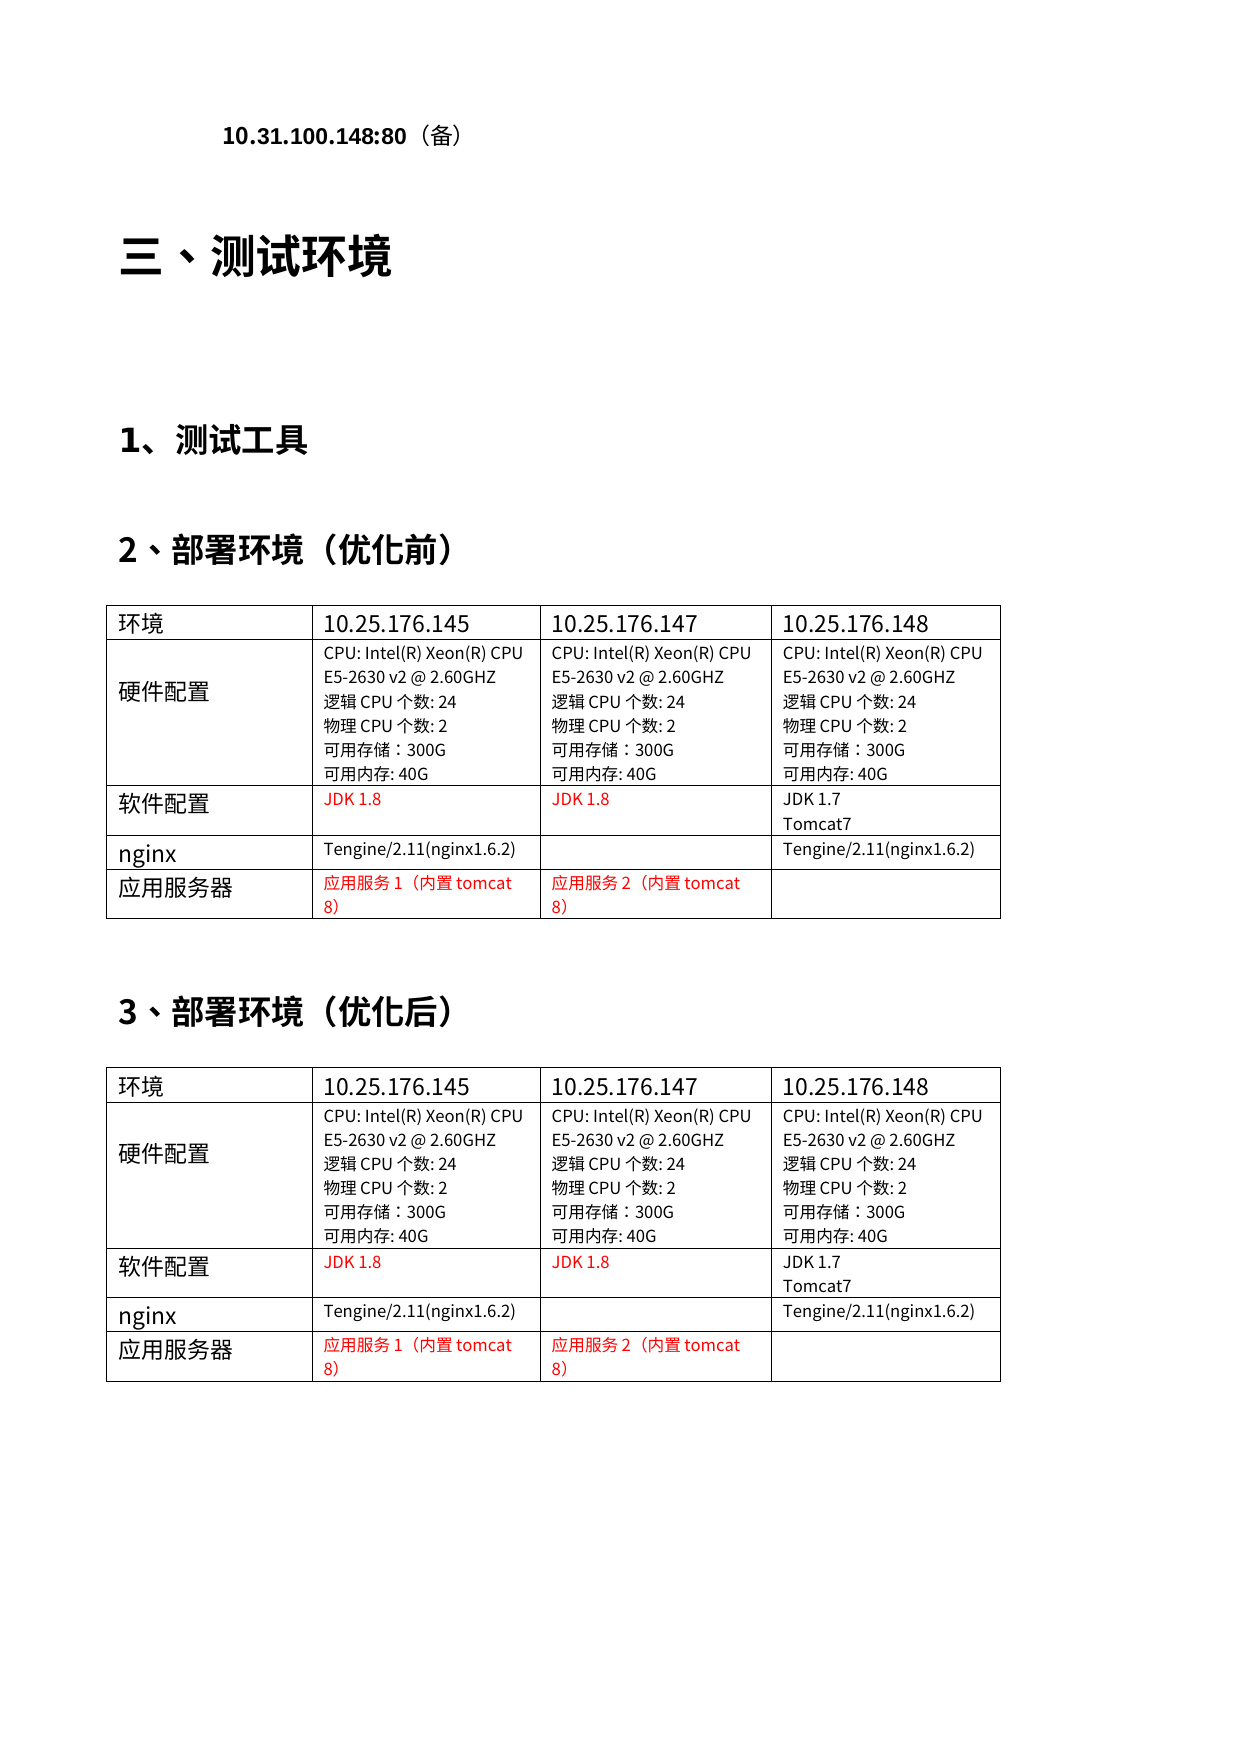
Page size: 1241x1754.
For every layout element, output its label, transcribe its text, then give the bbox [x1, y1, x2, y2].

table_cell CPU: Intel(R) Xeon(R) CPU E5-2630 v2 @ 2.60GHZ 逻辑CPU个数: 24 物理CPU个数: 2 可用存储：300G 可用内存: 40G [772, 1103, 1000, 1248]
table_header 10.25.176.147 [541, 1068, 771, 1102]
table_cell 应用服务1（内置tomcat8） [313, 870, 540, 918]
table_cell JDK 1.8 [541, 1249, 771, 1297]
table_cell nginx [107, 1298, 312, 1331]
table_header 10.25.176.148 [772, 1068, 1000, 1102]
table_cell CPU: Intel(R) Xeon(R) CPU E5-2630 v2 @ 2.60GHZ 逻辑CPU个数: 24 物理CPU个数: 2 可用存储：300G 可用内存: 40G [772, 640, 1000, 785]
table_cell [541, 836, 771, 869]
text 10.31.100.148:80（备） [118, 118, 1122, 151]
table_header 10.25.176.147 [541, 606, 771, 639]
subtitle 测试环境 [118, 220, 1122, 286]
list 部署环境（优化后） [118, 986, 1122, 1034]
text 2、部署环境（优化前） [118, 523, 1122, 572]
table_cell CPU: Intel(R) Xeon(R) CPU E5-2630 v2 @ 2.60GHZ 逻辑CPU个数: 24 物理CPU个数: 2 可用存储：300G 可用内存: 40G [541, 640, 771, 785]
table_cell 硬件配置 [107, 640, 312, 785]
table_cell 应用服务1（内置tomcat8） [313, 1332, 540, 1381]
table_cell Tengine/2.11(nginx1.6.2) [313, 836, 540, 869]
table_cell JDK 1.7 Tomcat7 [772, 1249, 1000, 1297]
table_cell CPU: Intel(R) Xeon(R) CPU E5-2630 v2 @ 2.60GHZ 逻辑CPU个数: 24 物理CPU个数: 2 可用存储：300G 可用内存: 40G [313, 640, 540, 785]
table_cell CPU: Intel(R) Xeon(R) CPU E5-2630 v2 @ 2.60GHZ 逻辑CPU个数: 24 物理CPU个数: 2 可用存储：300G 可用内存: 40G [313, 1103, 540, 1248]
table_cell 应用服务2（内置tomcat8） [541, 870, 771, 918]
table_cell CPU: Intel(R) Xeon(R) CPU E5-2630 v2 @ 2.60GHZ 逻辑CPU个数: 24 物理CPU个数: 2 可用存储：300G 可用内存: 40G [541, 1103, 771, 1248]
table_cell Tengine/2.11(nginx1.6.2) [772, 1298, 1000, 1331]
table_cell JDK 1.8 [313, 786, 540, 835]
table_cell [541, 1298, 771, 1331]
table_header 10.25.176.145 [313, 606, 540, 639]
subtitle 1、测试工具 [118, 413, 1122, 462]
table_cell [772, 1332, 1000, 1381]
table_cell JDK 1.8 [541, 786, 771, 835]
table_cell Tengine/2.11(nginx1.6.2) [313, 1298, 540, 1331]
table_cell 应用服务2（内置tomcat8） [541, 1332, 771, 1381]
table_cell JDK 1.8 [313, 1249, 540, 1297]
table_cell 软件配置 [107, 1249, 312, 1297]
table_header 环境 [107, 606, 312, 639]
table_header 环境 [107, 1068, 312, 1102]
table_cell JDK 1.7 Tomcat7 [772, 786, 1000, 835]
table_cell Tengine/2.11(nginx1.6.2) [772, 836, 1000, 869]
table_cell 软件配置 [107, 786, 312, 835]
table_cell [772, 870, 1000, 918]
table_header 10.25.176.145 [313, 1068, 540, 1102]
table_header 10.25.176.148 [772, 606, 1000, 639]
table_cell nginx [107, 836, 312, 869]
table_cell 硬件配置 [107, 1103, 312, 1248]
table_cell 应用服务器 [107, 870, 312, 918]
table_cell 应用服务器 [107, 1332, 312, 1381]
